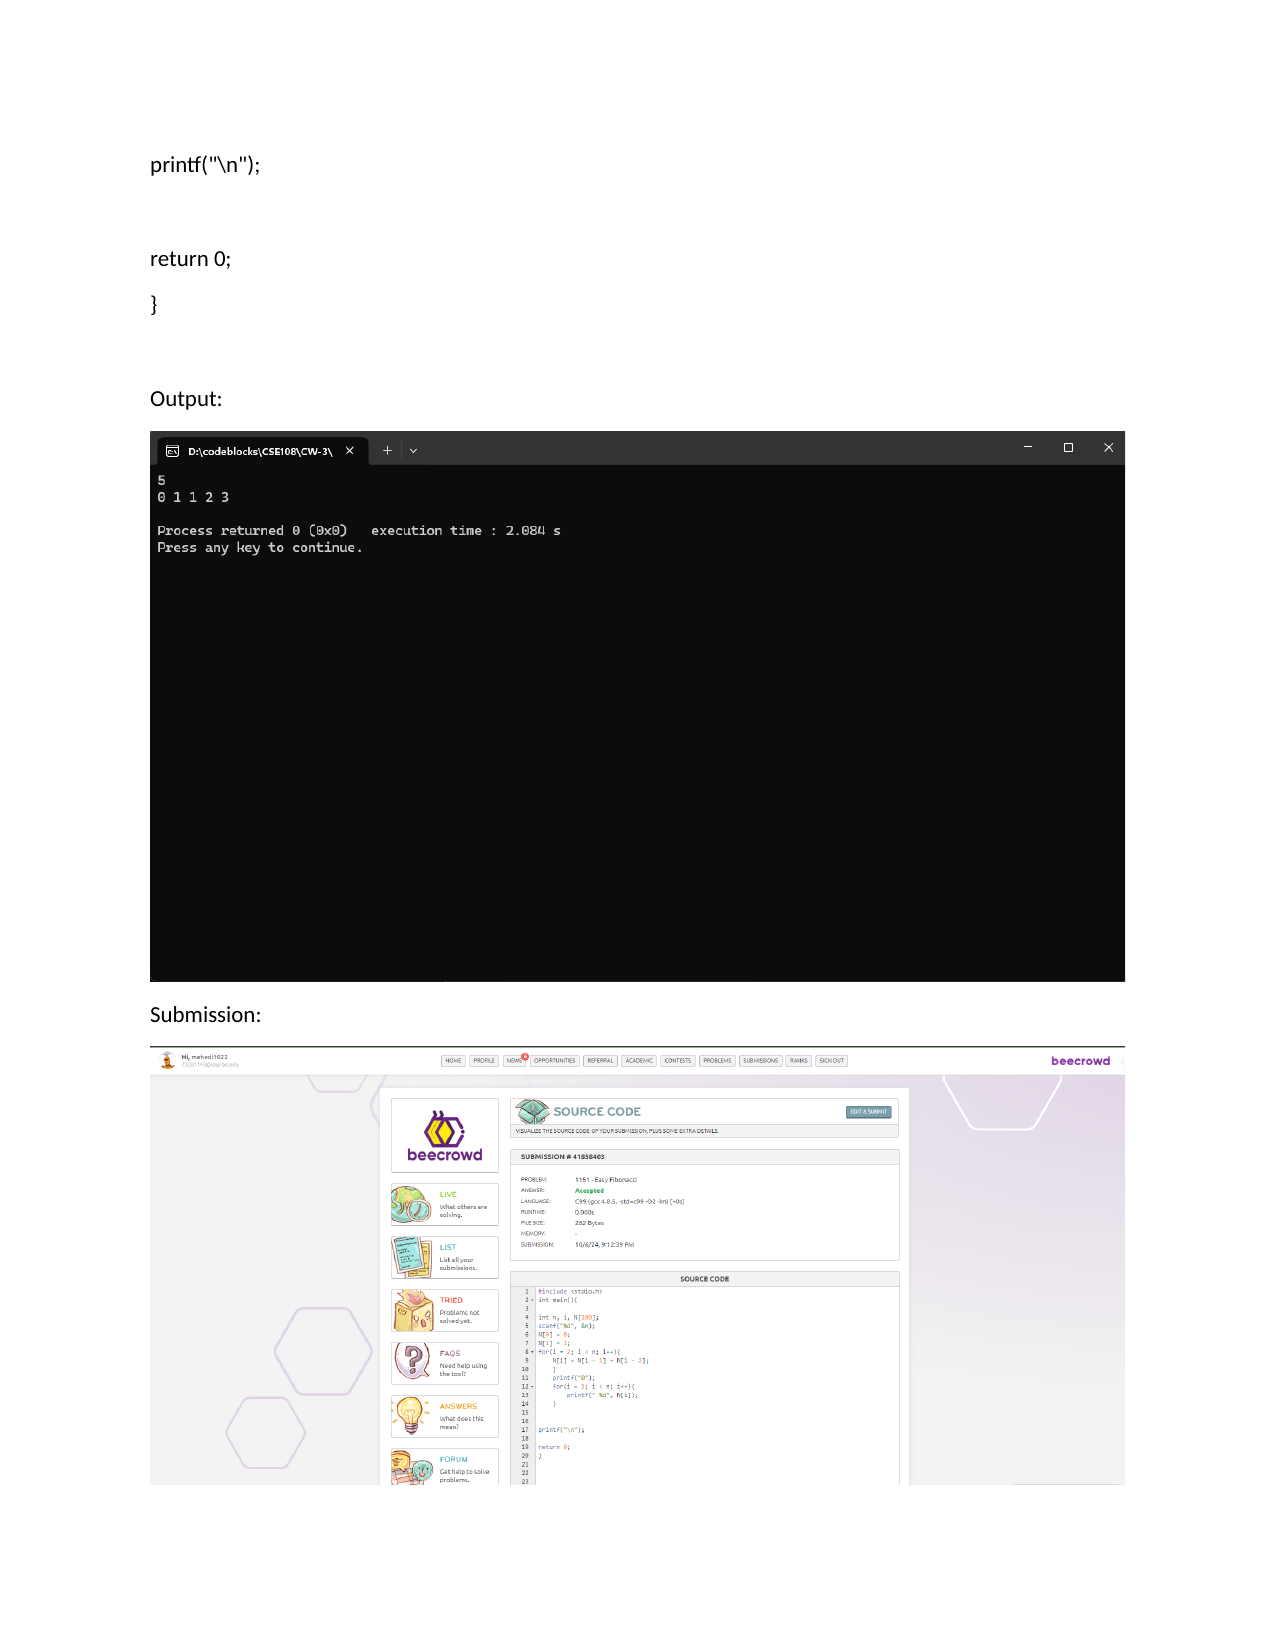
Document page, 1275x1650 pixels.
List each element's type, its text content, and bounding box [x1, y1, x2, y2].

text printf("\n"); [150, 150, 1125, 178]
text Submission: [150, 1000, 1125, 1028]
picture [150, 431, 1125, 982]
text return 0; [150, 244, 1125, 272]
text } [150, 291, 1125, 319]
text Output: [150, 384, 1125, 412]
picture [150, 1046, 1125, 1485]
